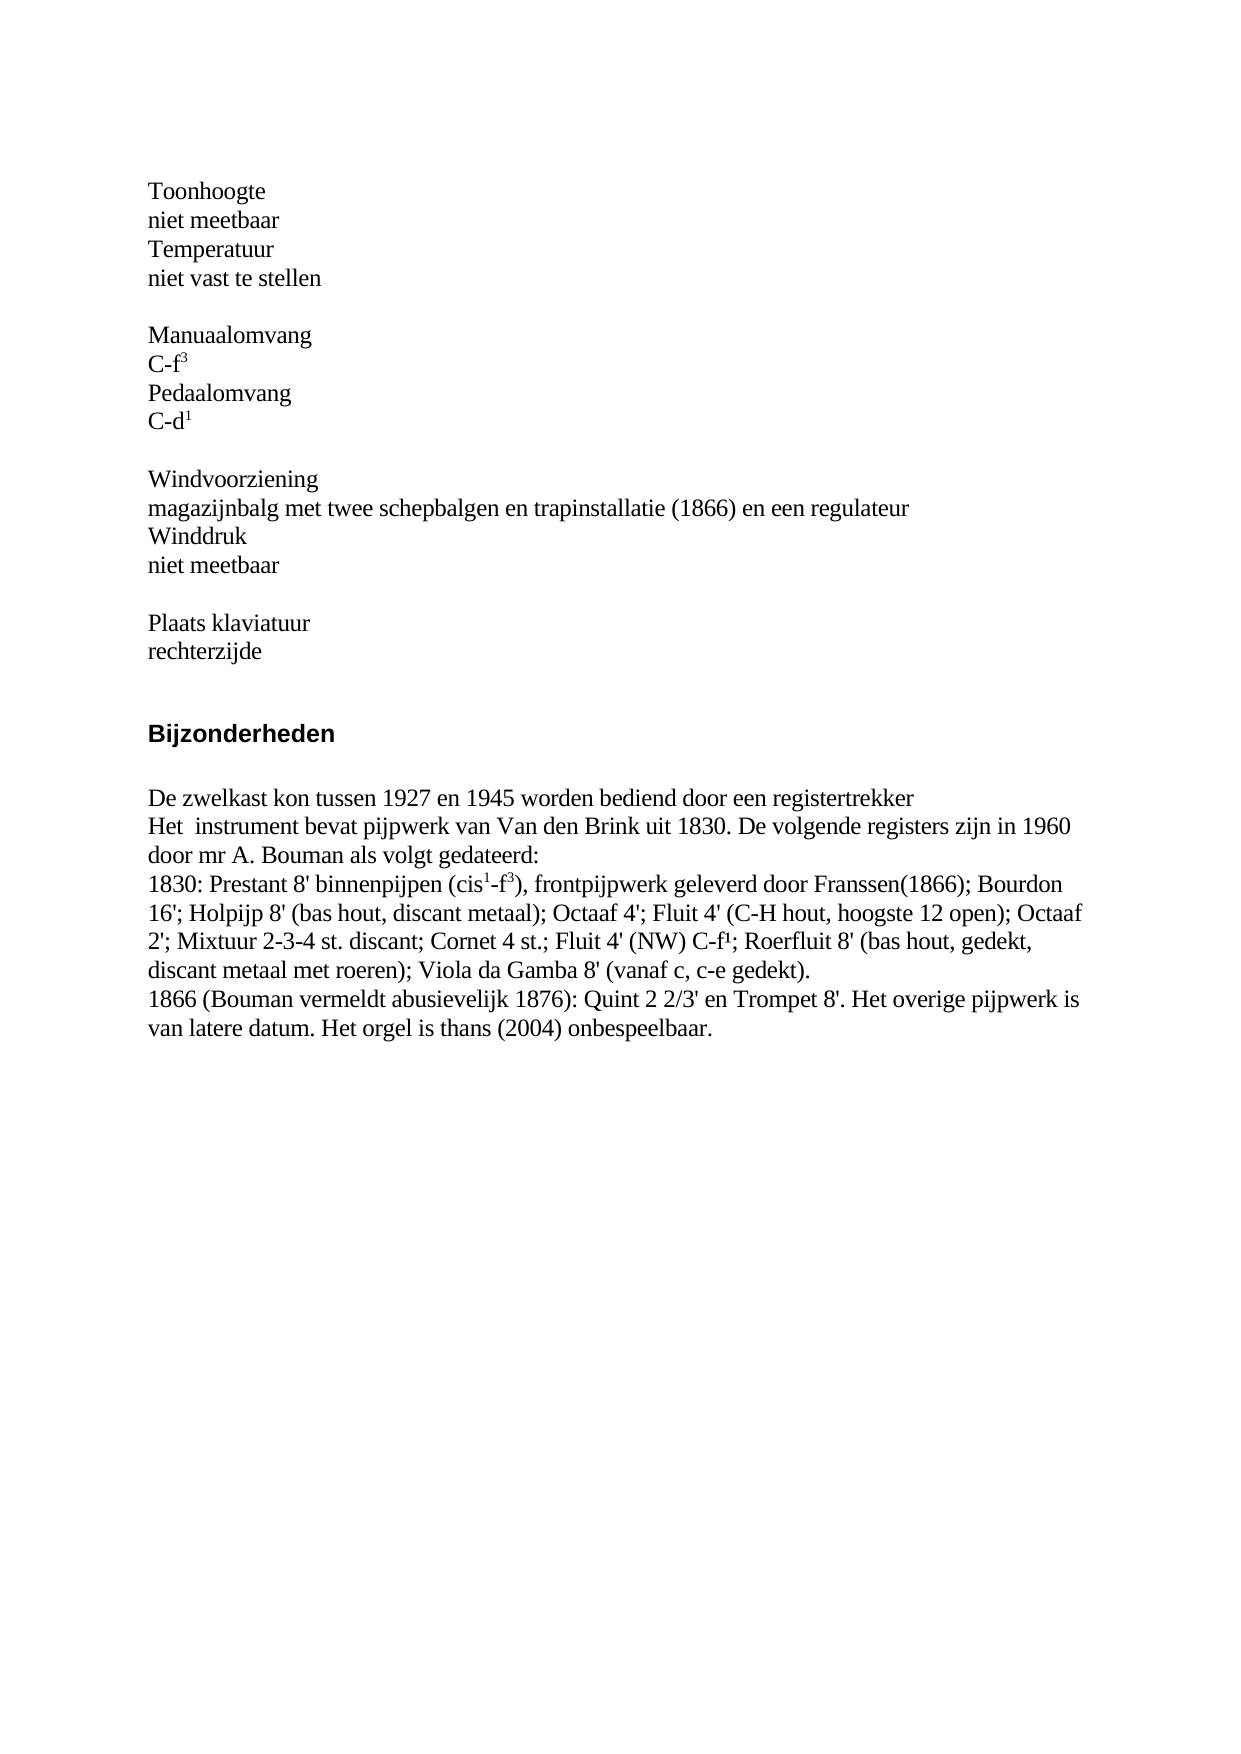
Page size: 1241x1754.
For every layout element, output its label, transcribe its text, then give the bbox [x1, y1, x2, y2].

text Winddruk [148, 521, 1093, 550]
text 1830: Prestant 8' binnenpijpen (cis1-f3), frontpijpwerk geleverd door Franssen(1866); Bourdon 16'; Holpijp 8' (bas hout, discant metaal); Octaaf 4'; Fluit 4' (C-H hout, hoogste 12 open); Octaaf 2'; Mixtuur 2-3-4 st. discant; Cornet 4 st.; Fluit 4' (NW) C-f¹; Roerfluit 8' (bas hout, gedekt, discant metaal met roeren); Viola da Gamba 8' (vanaf c, c-e gedekt). [148, 869, 1093, 984]
text Manuaalomvang [148, 320, 1093, 349]
text Windvoorziening [148, 464, 1093, 493]
text niet meetbaar [148, 205, 1093, 234]
text Plaats klaviatuur [148, 608, 1093, 636]
text C-d1 [148, 406, 1093, 435]
text Temperatuur [148, 234, 1093, 263]
text Toonhoogte [148, 176, 1093, 205]
text Pedaalomvang [148, 378, 1093, 406]
text Het instrument bevat pijpwerk van Van den Brink uit 1830. De volgende registers zijn in 1960 door mr A. Bouman als volgt gedateerd: [148, 811, 1093, 869]
subtitle Bijzonderheden [148, 719, 1093, 748]
text C-f3 [148, 349, 1093, 378]
text niet vast te stellen [148, 263, 1093, 291]
text De zwelkast kon tussen 1927 en 1945 worden bediend door een registertrekker [148, 783, 1093, 811]
text magazijnbalg met twee schepbalgen en trapinstallatie (1866) en een regulateur [148, 493, 1093, 521]
text 1866 (Bouman vermeldt abusievelijk 1876): Quint 2 2/3' en Trompet 8'. Het overige pijpwerk is van latere datum. Het orgel is thans (2004) onbespeelbaar. [148, 984, 1093, 1041]
text niet meetbaar [148, 550, 1093, 579]
text rechterzijde [148, 636, 1093, 665]
